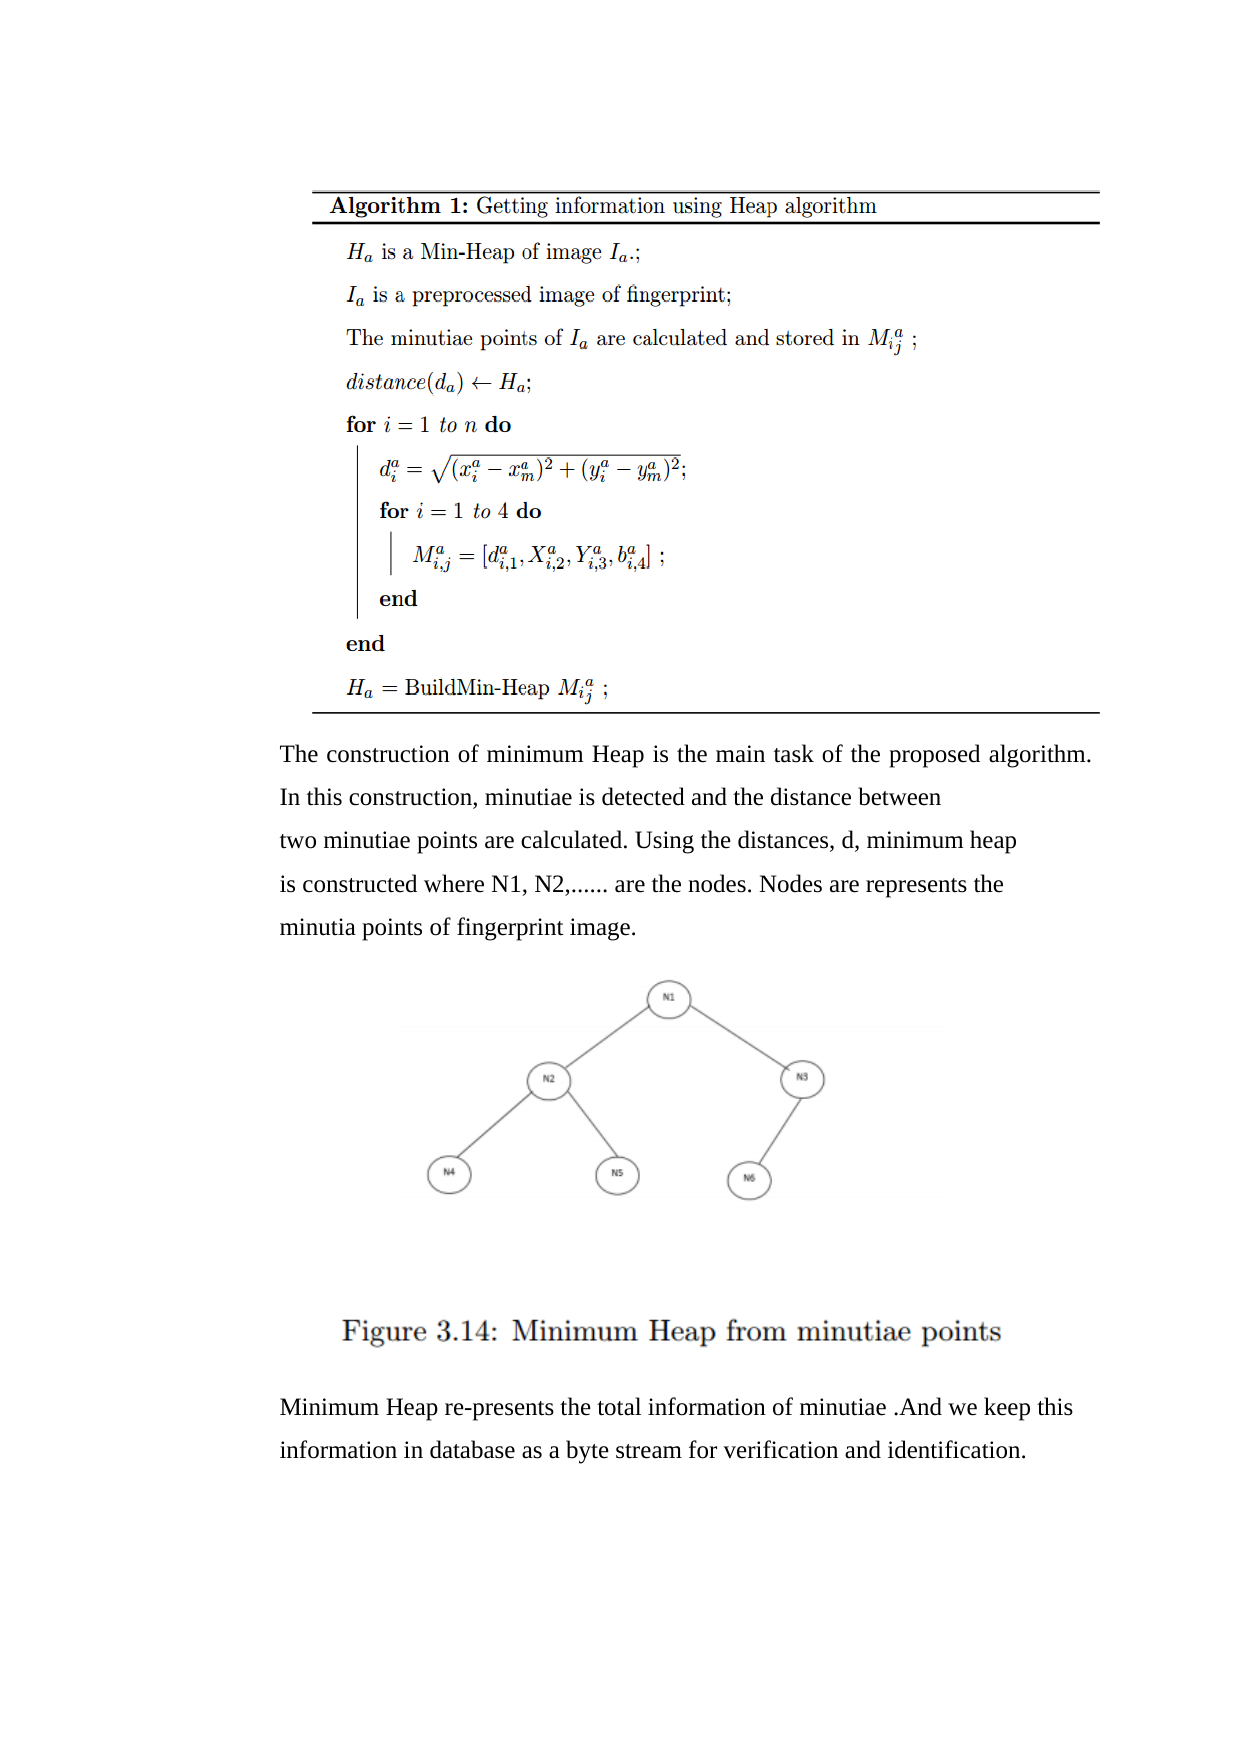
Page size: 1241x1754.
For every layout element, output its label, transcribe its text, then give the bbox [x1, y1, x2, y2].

list information in database as a byte stream for verification and identification. [279, 1435, 1093, 1463]
picture [279, 177, 1137, 726]
picture [279, 955, 1137, 1378]
list minutia points of fingerprint image. [279, 912, 1093, 941]
list is constructed where N1, N2,...... are the nodes. Nodes are represents the [279, 869, 1093, 897]
list The construction of minimum Heap is the main task of the proposed algorithm. In this construction, minutiae is detected and the distance between [279, 739, 1093, 811]
list Minimum Heap re-presents the total information of minutiae .And we keep this [279, 1392, 1093, 1420]
list two minutiae points are calculated. Using the distances, d, minimum heap [279, 826, 1093, 854]
